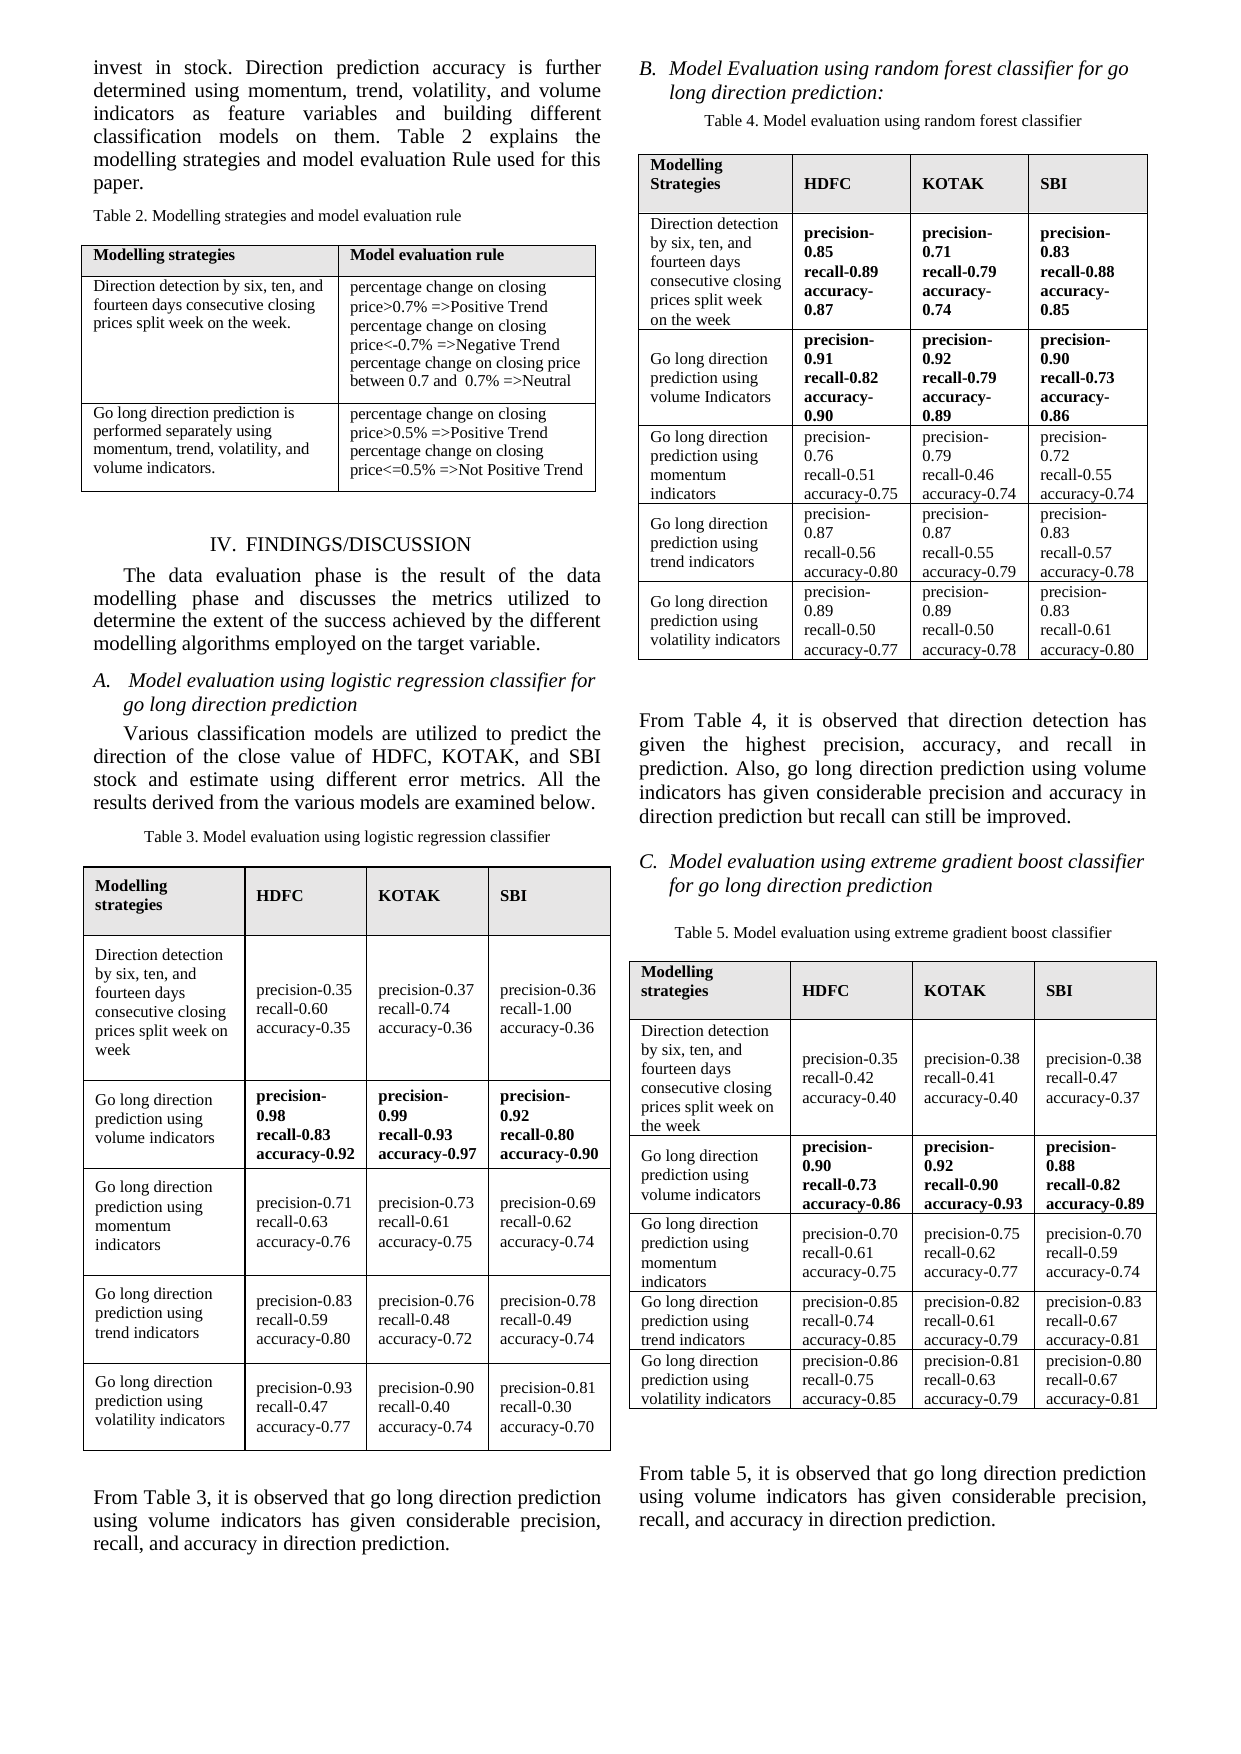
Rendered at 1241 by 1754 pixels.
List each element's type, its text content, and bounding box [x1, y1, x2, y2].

table_cell precision-0.71 recall-0.63 accuracy-0.76 [246, 1169, 366, 1275]
table_cell precision-0.36 recall-1.00 accuracy-0.36 [489, 936, 610, 1080]
table_cell Go long direction prediction using volatility indicators [630, 1350, 790, 1408]
table_cell precision-0.85 recall-0.89 accuracy-0.87 [793, 214, 910, 328]
list From Table 4, it is observed that direction detection has given the highest precision, accuracy, and recall in prediction. Also, go long direction prediction using volume indicators has given considerable precision and accuracy in direction prediction but recall can still be improved. [639, 708, 1147, 828]
table_cell Direction detection by six, ten, and fourteen days consecutive closing prices split week on the week [639, 214, 792, 328]
table_cell precision-0.79 recall-0.46 accuracy-0.74 [911, 426, 1028, 503]
table_cell Go long direction prediction using momentum indicators [84, 1169, 244, 1275]
table_cell Go long direction prediction using momentum indicators [639, 426, 792, 503]
table_cell Go long direction prediction using trend indicators [84, 1276, 244, 1362]
table_cell precision-0.70 recall-0.59 accuracy-0.74 [1035, 1214, 1156, 1291]
table_cell precision-0.99 recall-0.93 accuracy-0.97 [367, 1081, 488, 1168]
table_cell precision-0.87 recall-0.56 accuracy-0.80 [793, 504, 910, 581]
table_cell Direction detection by six, ten, and fourteen days consecutive closing prices split week on the week. [82, 277, 338, 403]
table_header Modelling Strategies [639, 155, 792, 212]
table_header SBI [1035, 962, 1156, 1019]
table_cell Go long direction prediction is performed separately using momentum, trend, volatility, and volume indicators. [82, 404, 338, 491]
table_header Modelling strategies [84, 868, 244, 935]
table_header SBI [489, 868, 610, 935]
table_cell Go long direction prediction using volatility indicators [84, 1364, 244, 1450]
table_cell precision-0.83 recall-0.57 accuracy-0.78 [1029, 504, 1147, 581]
table_cell precision-0.70 recall-0.61 accuracy-0.75 [791, 1214, 912, 1291]
text From Table 3, it is observed that go long direction prediction using volume indicators has given considerable precision, recall, and accuracy in direction prediction. [93, 1486, 601, 1555]
subtitle Model evaluation using extreme gradient boost classifier for go long direction prediction [639, 849, 1147, 897]
table_cell precision-0.73 recall-0.61 accuracy-0.75 [367, 1169, 488, 1275]
text Table 4. Model evaluation using random forest classifier [639, 111, 1147, 130]
table_cell Go long direction prediction using volume indicators [630, 1136, 790, 1213]
table_cell precision-0.71 recall-0.79 accuracy-0.74 [911, 214, 1028, 328]
table_header Modelling strategies [630, 962, 790, 1019]
table_cell precision-0.86 recall-0.75 accuracy-0.85 [791, 1350, 912, 1408]
table_cell precision-0.69 recall-0.62 accuracy-0.74 [489, 1169, 610, 1275]
table_cell precision-0.35 recall-0.60 accuracy-0.35 [246, 936, 366, 1080]
table_cell precision-0.83 recall-0.61 accuracy-0.80 [1029, 582, 1147, 658]
table_cell precision-0.72 recall-0.55 accuracy-0.74 [1029, 426, 1147, 503]
table_header KOTAK [367, 868, 488, 935]
table_cell precision-0.98 recall-0.83 accuracy-0.92 [246, 1081, 366, 1168]
table_cell precision-0.92 recall-0.79 accuracy-0.89 [911, 330, 1028, 425]
table_cell precision-0.90 recall-0.73 accuracy-0.86 [1029, 330, 1147, 425]
table_cell precision-0.89 recall-0.50 accuracy-0.77 [793, 582, 910, 658]
table_cell precision-0.90 recall-0.73 accuracy-0.86 [791, 1136, 912, 1213]
table_cell precision-0.83 recall-0.88 accuracy-0.85 [1029, 214, 1147, 328]
table_header HDFC [793, 155, 910, 212]
table_cell precision-0.92 recall-0.90 accuracy-0.93 [913, 1136, 1034, 1213]
table_cell precision-0.89 recall-0.50 accuracy-0.78 [911, 582, 1028, 658]
table_cell Direction detection by six, ten, and fourteen days consecutive closing prices split week on the week [630, 1020, 790, 1135]
table_header HDFC [791, 962, 912, 1019]
table_cell Go long direction prediction using trend indicators [639, 504, 792, 581]
table_cell precision-0.92 recall-0.80 accuracy-0.90 [489, 1081, 610, 1168]
table_cell precision-0.90 recall-0.40 accuracy-0.74 [367, 1364, 488, 1450]
table_cell Go long direction prediction using momentum indicators [630, 1214, 790, 1291]
text Table 5. Model evaluation using extreme gradient boost classifier [639, 922, 1147, 942]
table_cell precision-0.81 recall-0.30 accuracy-0.70 [489, 1364, 610, 1450]
table_cell precision-0.38 recall-0.41 accuracy-0.40 [913, 1020, 1034, 1135]
table_header HDFC [246, 868, 366, 935]
table_header SBI [1029, 155, 1147, 212]
table_cell Go long direction prediction using trend indicators [630, 1292, 790, 1349]
table_cell precision-0.80 recall-0.67 accuracy-0.81 [1035, 1350, 1156, 1408]
list Table 3. Model evaluation using logistic regression classifier [93, 826, 601, 846]
table_cell precision-0.85 recall-0.74 accuracy-0.85 [791, 1292, 912, 1349]
subtitle Model Evaluation using random forest classifier for go long direction prediction: [639, 56, 1147, 104]
subtitle Model evaluation using logistic regression classifier for go long direction prediction [93, 668, 601, 716]
table_cell precision-0.78 recall-0.49 accuracy-0.74 [489, 1276, 610, 1362]
table_header Model evaluation rule [339, 246, 595, 276]
table_header KOTAK [913, 962, 1034, 1019]
table_cell precision-0.87 recall-0.55 accuracy-0.79 [911, 504, 1028, 581]
table_cell Go long direction prediction using volatility indicators [639, 582, 792, 658]
table_cell precision-0.83 recall-0.59 accuracy-0.80 [246, 1276, 366, 1362]
table_cell Go long direction prediction using volume Indicators [639, 330, 792, 425]
table_cell precision-0.82 recall-0.61 accuracy-0.79 [913, 1292, 1034, 1349]
table_cell precision-0.75 recall-0.62 accuracy-0.77 [913, 1214, 1034, 1291]
text From table 5, it is observed that go long direction prediction using volume indicators has given considerable precision, recall, and accuracy in direction prediction. [639, 1462, 1147, 1531]
table_cell percentage change on closing price>0.5% =>Positive Trend percentage change on closing price<=0.5% =>Not Positive Trend [339, 404, 595, 491]
table_cell precision-0.91 recall-0.82 accuracy-0.90 [793, 330, 910, 425]
table_cell precision-0.37 recall-0.74 accuracy-0.36 [367, 936, 488, 1080]
table_cell precision-0.81 recall-0.63 accuracy-0.79 [913, 1350, 1034, 1408]
table_header KOTAK [911, 155, 1028, 212]
table_cell precision-0.83 recall-0.67 accuracy-0.81 [1035, 1292, 1156, 1349]
subtitle FINDINGS/DISCUSSION [93, 531, 601, 556]
text Various classification models are utilized to predict the direction of the close value of HDFC, KOTAK, and SBI stock and estimate using different error metrics. All the results derived from the various models are examined below. [93, 722, 601, 814]
table_cell precision-0.35 recall-0.42 accuracy-0.40 [791, 1020, 912, 1135]
table_header Modelling strategies [82, 246, 338, 276]
table_cell precision-0.93 recall-0.47 accuracy-0.77 [246, 1364, 366, 1450]
table_cell precision-0.76 recall-0.51 accuracy-0.75 [793, 426, 910, 503]
table_cell percentage change on closing price>0.7% =>Positive Trend percentage change on closing price<-0.7% =>Negative Trend percentage change on closing price between 0.7 and 0.7% =>Neutral [339, 277, 595, 403]
table_cell precision-0.88 recall-0.82 accuracy-0.89 [1035, 1136, 1156, 1213]
table_cell Go long direction prediction using volume indicators [84, 1081, 244, 1168]
table_cell Direction detection by six, ten, and fourteen days consecutive closing prices split week on week [84, 936, 244, 1080]
table_cell precision-0.38 recall-0.47 accuracy-0.37 [1035, 1020, 1156, 1135]
text Table 2. Modelling strategies and model evaluation rule [93, 206, 601, 225]
table_cell precision-0.76 recall-0.48 accuracy-0.72 [367, 1276, 488, 1362]
text The data evaluation phase is the result of the data modelling phase and discusses the metrics utilized to determine the extent of the success achieved by the different modelling algorithms employed on the target variable. [93, 564, 601, 655]
